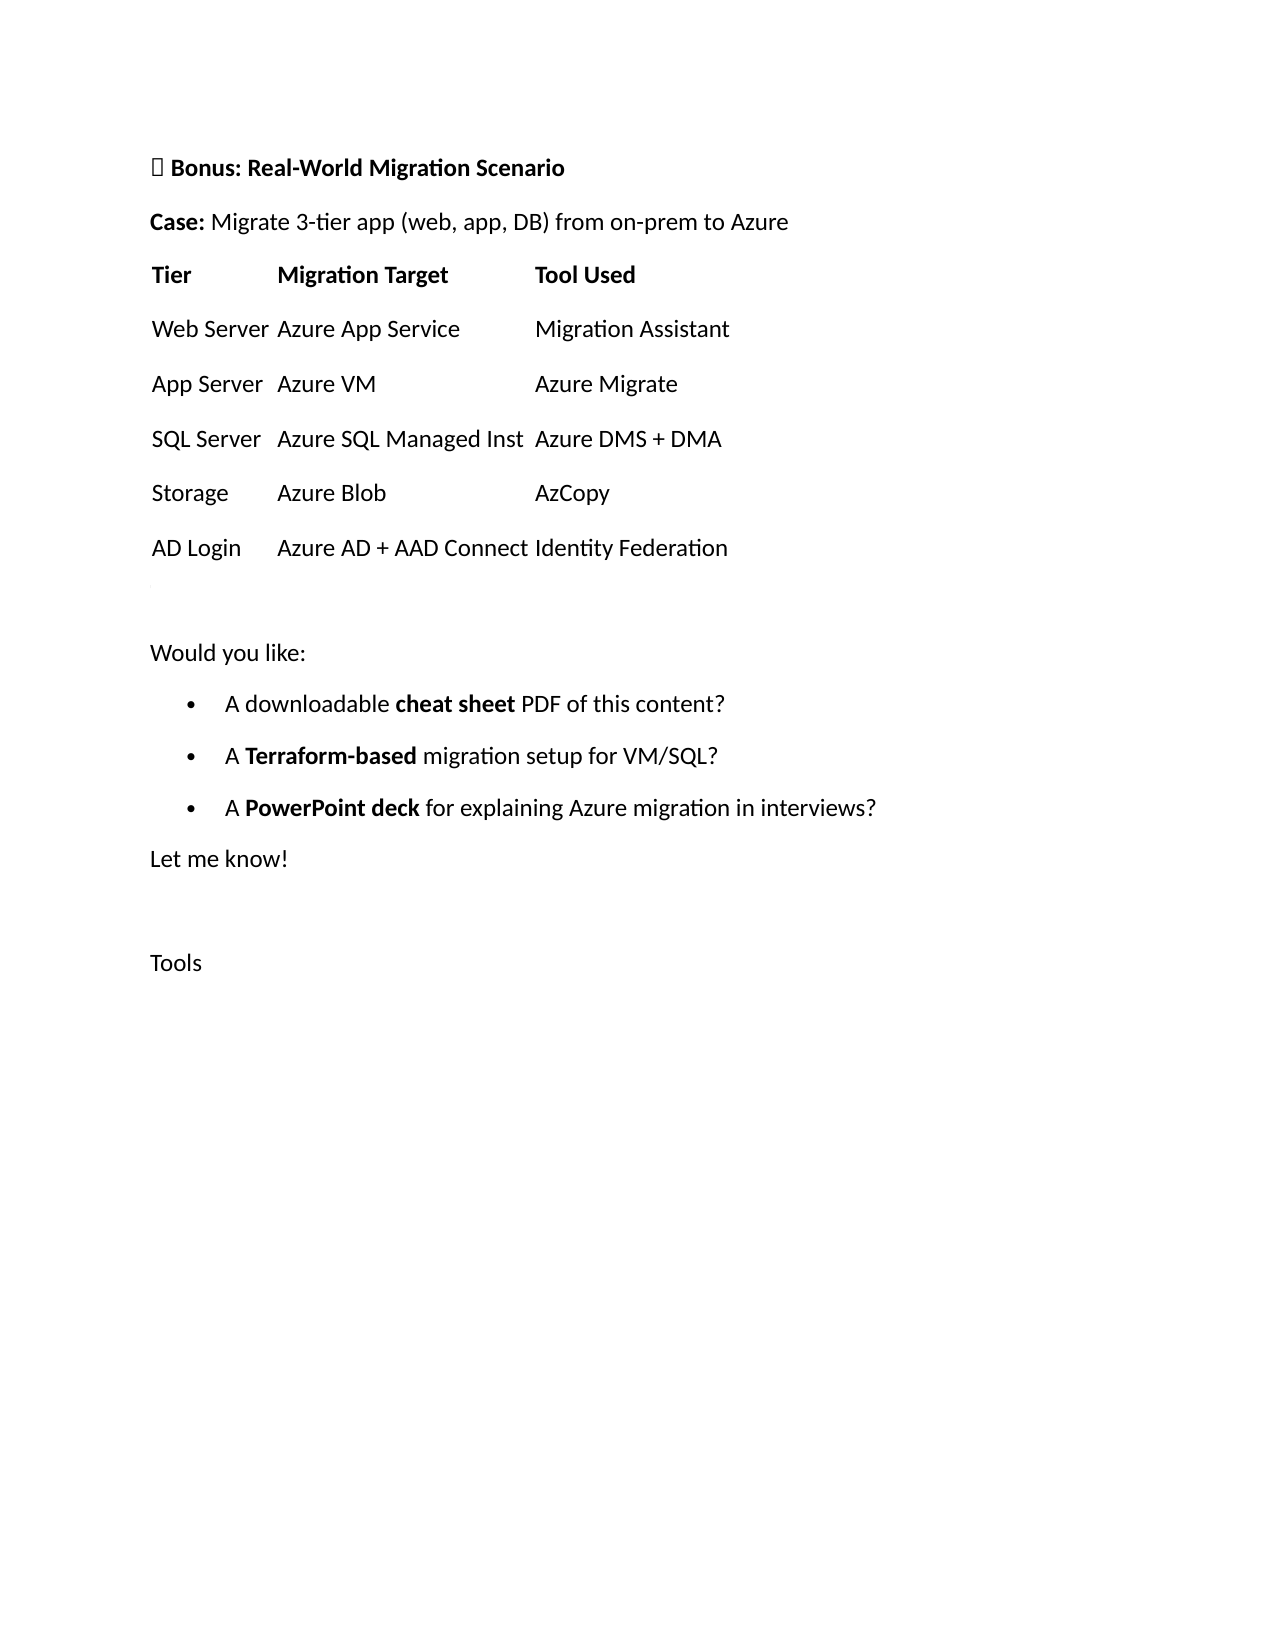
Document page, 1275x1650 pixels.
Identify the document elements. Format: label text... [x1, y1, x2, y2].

table_cell Azure VM [275, 367, 533, 421]
table_cell Identity Federation [533, 530, 736, 585]
table_cell Web Server [150, 312, 275, 367]
table_cell Storage [150, 476, 275, 530]
table_cell Migration Assistant [533, 312, 736, 367]
table_cell Azure SQL Managed Inst [275, 421, 533, 476]
text Would you like: [150, 637, 1125, 667]
list A PowerPoint deck for explaining Azure migration in interviews? [187, 792, 1125, 822]
table_cell Azure Blob [275, 476, 533, 530]
text Case: Migrate 3-tier app (web, app, DB) from on-prem to Azure [150, 206, 1125, 236]
table_header Migration Target [275, 258, 533, 312]
table_cell AzCopy [533, 476, 736, 530]
text Tools [150, 947, 1125, 977]
table_cell Azure Migrate [533, 367, 736, 421]
table_cell SQL Server [150, 421, 275, 476]
table_header Tier [150, 258, 275, 312]
table_cell AD Login [150, 530, 275, 585]
table_cell App Server [150, 367, 275, 421]
text Let me know! [150, 843, 1125, 874]
list A Terraform-based migration setup for VM/SQL? [187, 740, 1125, 771]
table_cell Azure DMS + DMA [533, 421, 736, 476]
table_cell Azure AD + AAD Connect [275, 530, 533, 585]
table_header Tool Used [533, 258, 736, 312]
list A downloadable cheat sheet PDF of this content? [187, 688, 1125, 719]
table_cell Azure App Service [275, 312, 533, 367]
text 🎯 Bonus: Real-World Migration Scenario [150, 150, 1125, 184]
